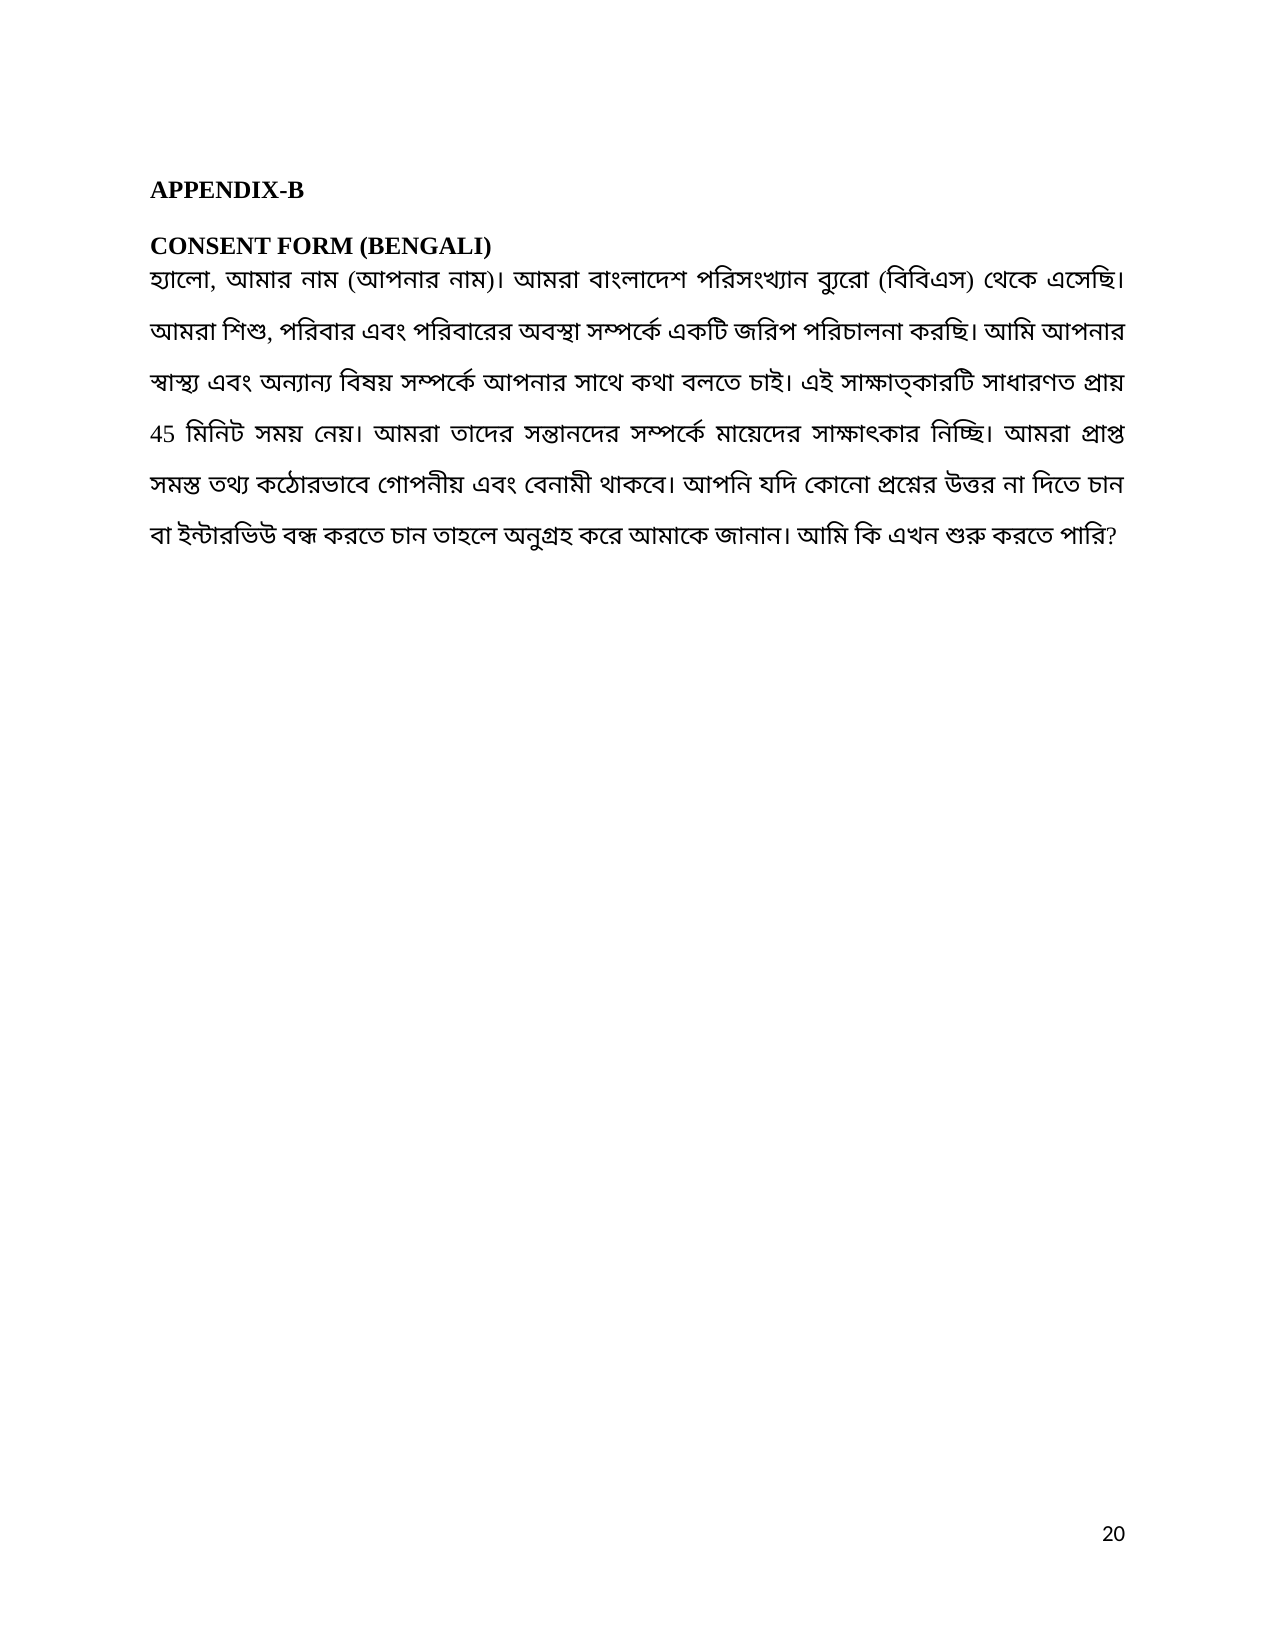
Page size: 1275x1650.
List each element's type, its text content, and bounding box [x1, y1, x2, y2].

subtitle APPENDIX-B [150, 175, 1125, 204]
text হ্যালো, আমার নাম (আপনার নাম)। আমরা বাংলাদেশ পরিসংখ্যান ব্যুরো (বিবিএস) থেকে এসেছি। আমরা শিশু, পরিবার এবং পরিবারের অবস্থা সম্পর্কে একটি জরিপ পরিচালনা করছি। আমি আপনার স্বাস্থ্য এবং অন্যান্য বিষয় সম্পর্কে আপনার সাথে কথা বলতে চাই। এই সাক্ষাত্কারটি সাধারণত প্রায় 45 মিনিট সময় নেয়। আমরা তাদের সন্তানদের সম্পর্কে মায়েদের সাক্ষাৎকার নিচ্ছি। আমরা প্রাপ্ত সমস্ত তথ্য কঠোরভাবে গোপনীয় এবং বেনামী থাকবে। আপনি যদি কোনো প্রশ্নের উত্তর না দিতে চান বা ইন্টারভিউ বন্ধ করতে চান তাহলে অনুগ্রহ করে আমাকে জানান। আমি কি এখন শুরু করতে পারি? [150, 262, 1125, 551]
subtitle CONSENT FORM (BENGALI) [150, 231, 1125, 260]
